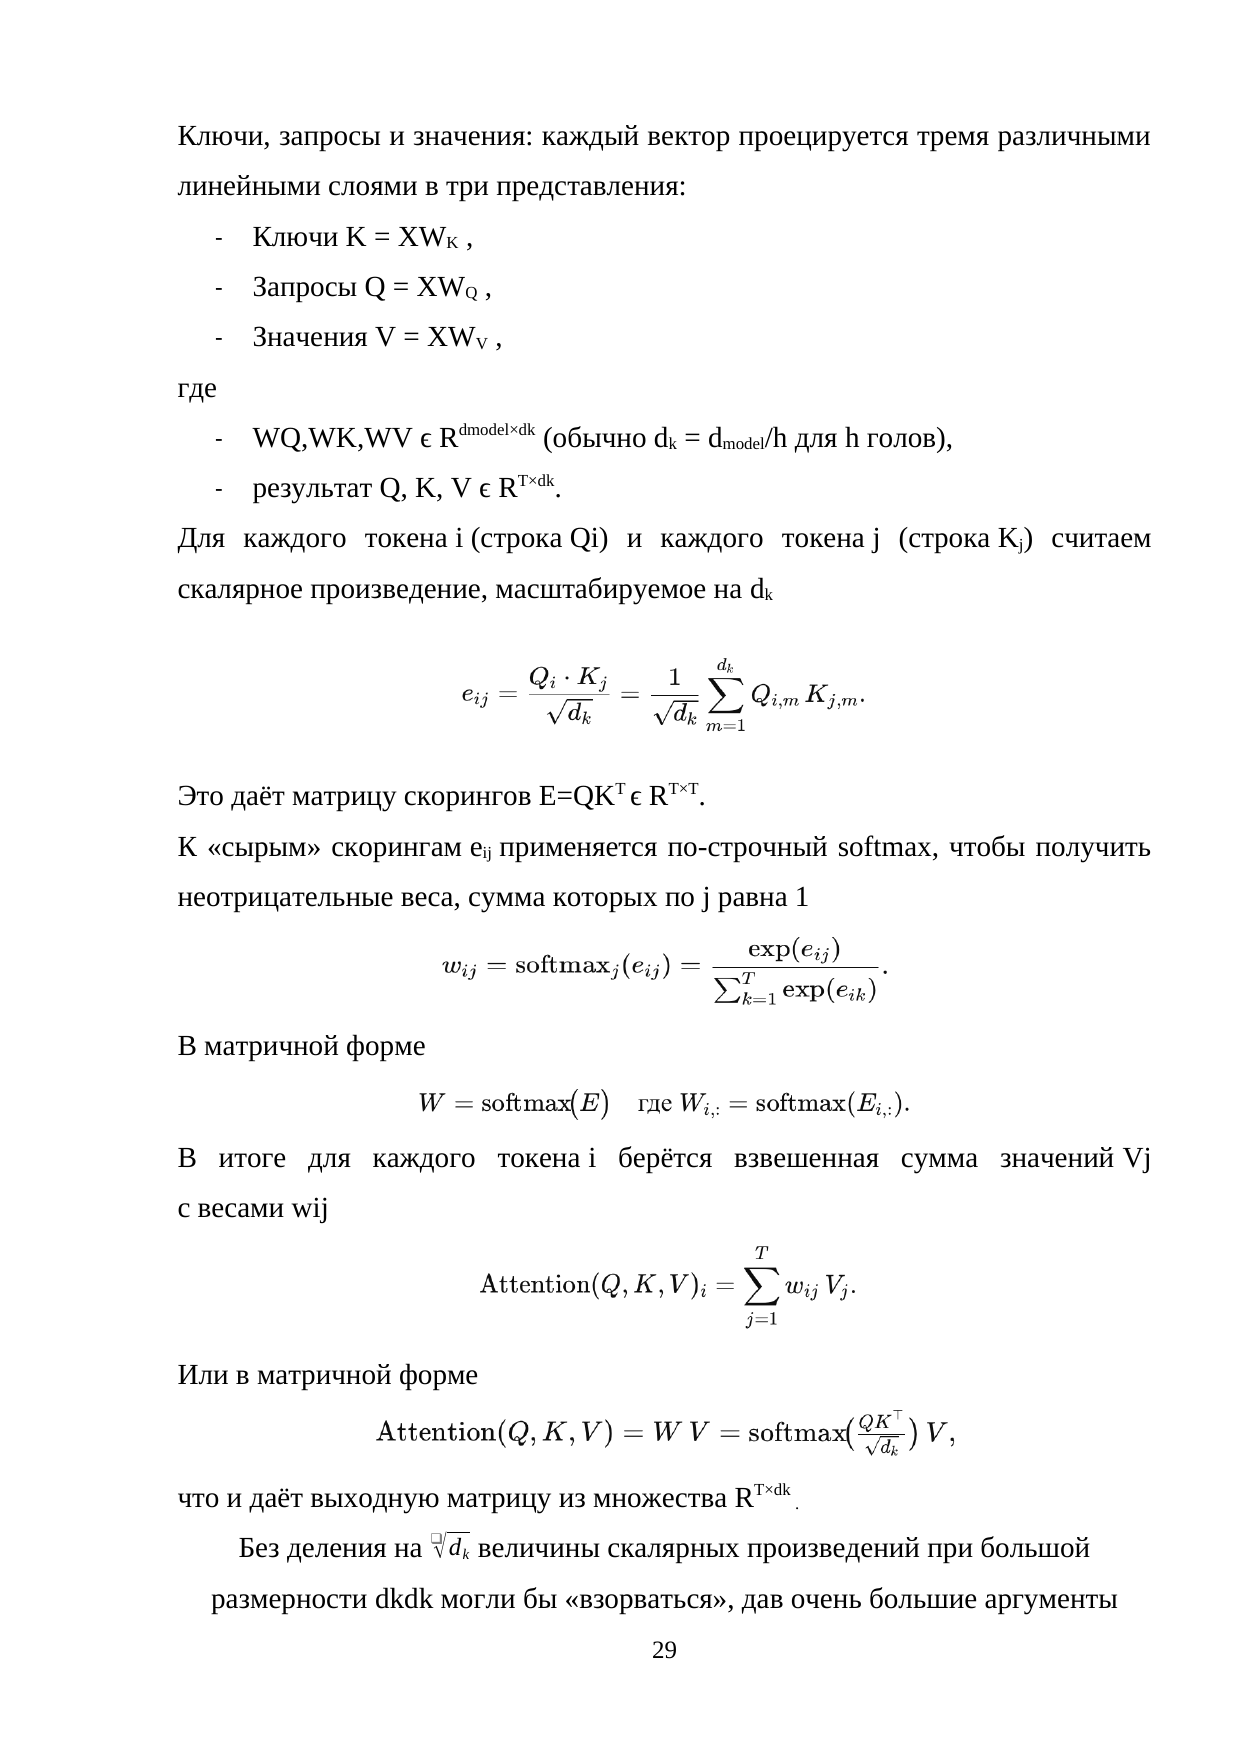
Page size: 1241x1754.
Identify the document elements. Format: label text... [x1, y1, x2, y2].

list Запросы Q = XWQ , [215, 269, 1152, 303]
text В итоге для каждого токена i берётся взвешенная сумма значений Vj с весами wij​ [177, 1140, 1151, 1224]
list Ключи K = XWK , [215, 219, 1152, 252]
text что и даёт выходную матрицу из множества RT×dk . [177, 1480, 1152, 1513]
text где [177, 370, 1152, 403]
text Для каждого токена i (строка Qi) и каждого токена j (строка Kj) считаем скалярное произведение, масштабируемое на dk [177, 521, 1152, 604]
list WQ​,WK​,WV​ ϵ Rdmodel×dk​​ (обычно dk = dmodel/h для h голов), [215, 420, 1152, 453]
picture [457, 649, 872, 737]
text Или в матричной форме [177, 1357, 1152, 1391]
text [177, 1530, 1152, 1614]
list Значения V = XWV , [215, 319, 1152, 353]
text К «сырым» скорингам eij применяется по-строчный softmax, чтобы получить неотрицательные веса, сумма которых по j равна 1 [177, 829, 1152, 913]
list результат Q, K, V ϵ RT×dk​. [215, 470, 1152, 504]
text Ключи, запросы и значения: каждый вектор проецируется тремя различными линейными слоями в три представления: [177, 118, 1152, 202]
text Это даёт матрицу скорингов E=QKT ϵ RT×T. [177, 778, 1152, 812]
picture [411, 1078, 918, 1126]
picture [470, 1240, 859, 1343]
text В матричной форме [177, 1028, 1152, 1062]
picture [433, 929, 895, 1014]
picture [370, 1407, 959, 1466]
